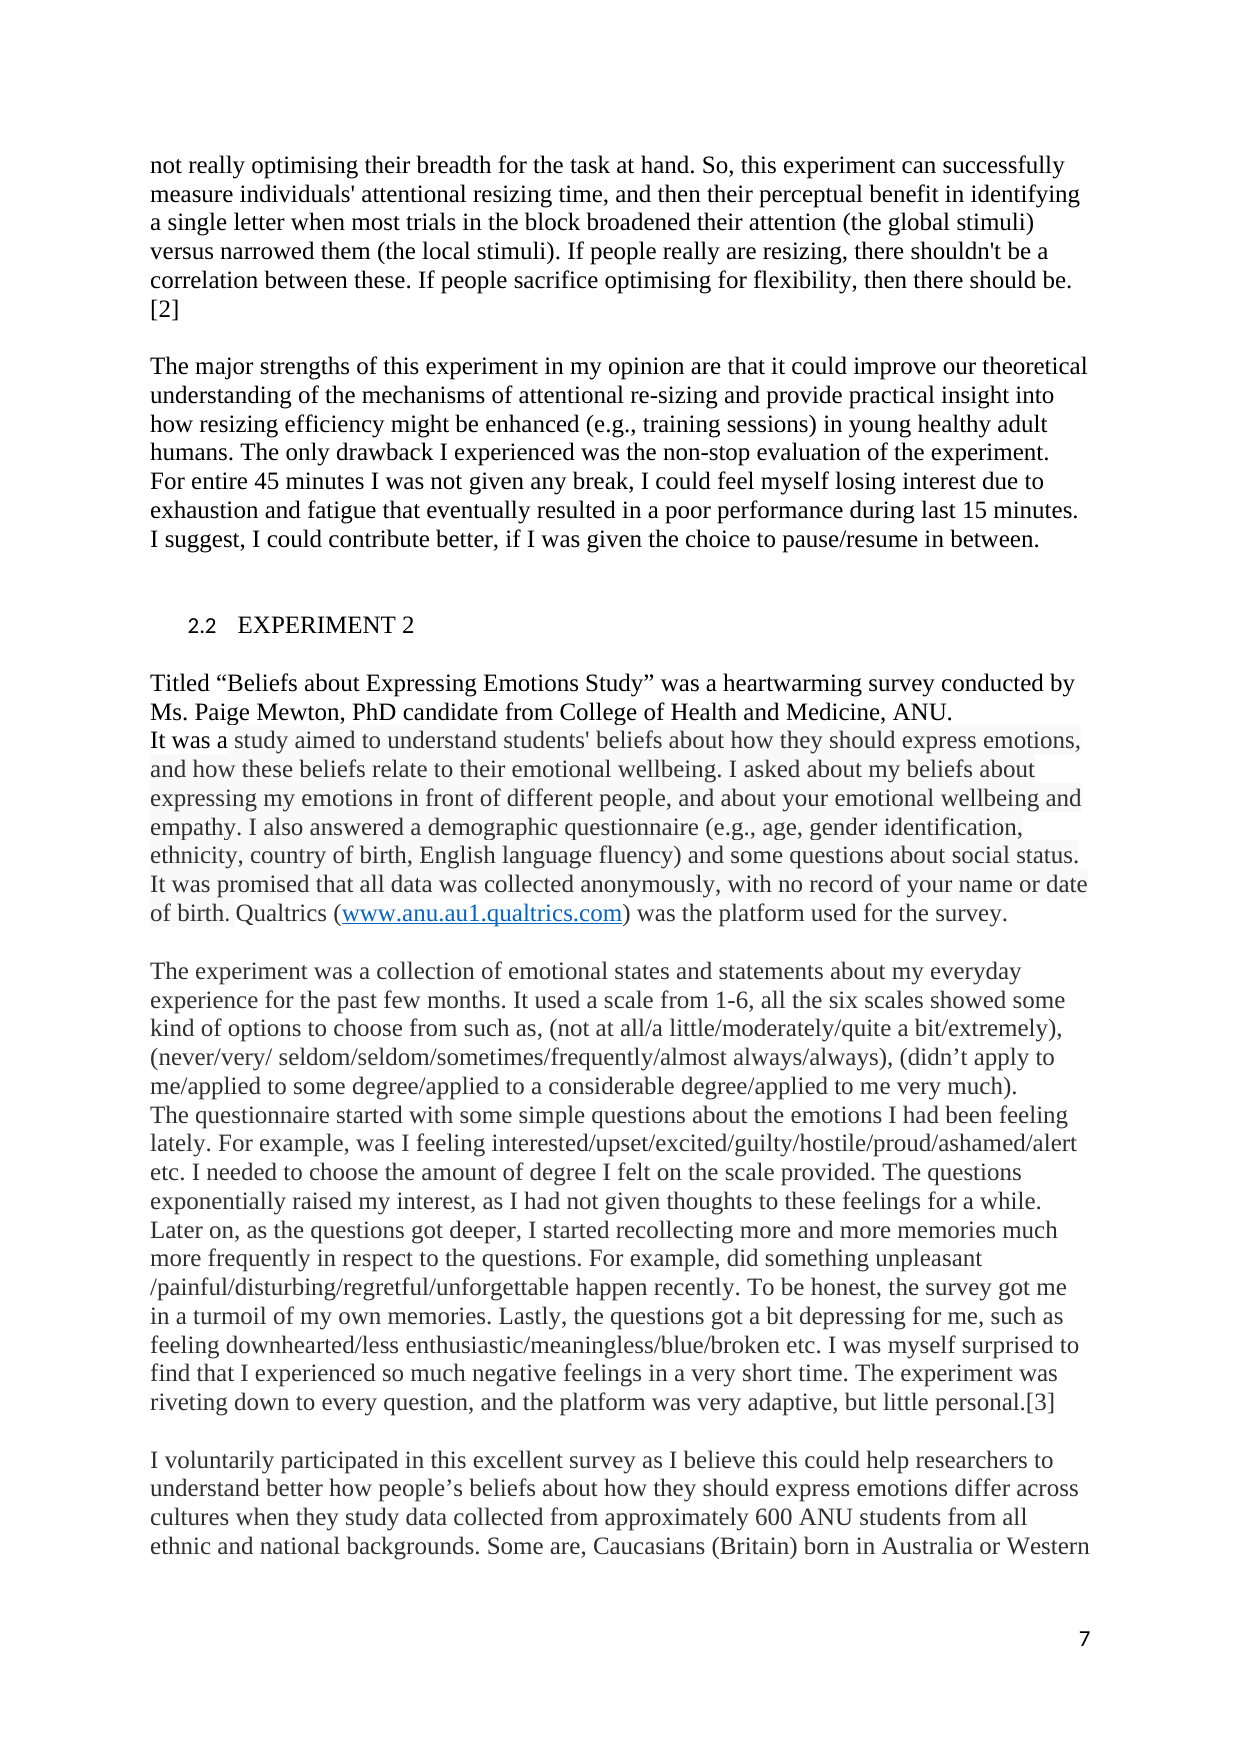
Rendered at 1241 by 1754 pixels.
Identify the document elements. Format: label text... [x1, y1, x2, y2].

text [150, 1445, 1090, 1560]
text Later on, as the questions got deeper, I started recollecting more and more memories much more frequently in respect to the questions. For example, did something unpleasant /painful/disturbing/regretful/unforgettable happen recently. To be honest, the survey got me in a turmoil of my own memories. Lastly, the questions got a bit depressing for me, such as feeling downhearted/less enthusiastic/meaningless/blue/broken etc. I was myself surprised to find that I experienced so much negative feelings in a very short time. The experiment was riveting down to every question, and the platform was very adaptive, but little personal.[3] [150, 1215, 1090, 1416]
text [150, 150, 1090, 322]
text The major strengths of this experiment in my opinion are that it could improve our theoretical understanding of the mechanisms of attentional re-sizing and provide practical insight into how resizing efficiency might be enhanced (e.g., training sessions) in young healthy adult humans. The only drawback I experienced was the non-stop evaluation of the experiment. [150, 351, 1090, 466]
text The questionnaire started with some simple questions about the emotions I had been feeling lately. For example, was I feeling interested/upset/excited/guilty/hostile/proud/ashamed/alert etc. I needed to choose the amount of degree I felt on the scale provided. The questions exponentially raised my interest, as I had not given thoughts to these feelings for a while. [150, 1100, 1090, 1215]
text The experiment was a collection of emotional states and statements about my everyday experience for the past few months. It used a scale from 1-6, all the six scales showed some kind of options to choose from such as, (not at all/a little/moderately/quite a bit/extremely), (never/very/ seldom/seldom/sometimes/frequently/almost always/always), (didn’t apply to me/applied to some degree/applied to a considerable degree/applied to me very much). [150, 956, 1090, 1100]
list EXPERIMENT 2 [187, 610, 1090, 639]
text It was a study aimed to understand students' beliefs about how they should express emotions, and how these beliefs relate to their emotional wellbeing. I asked about my beliefs about expressing my emotions in front of different people, and about your emotional wellbeing and empathy. I also answered a demographic questionnaire (e.g., age, gender identification, ethnicity, country of birth, English language fluency) and some questions about social status. It was promised that all data was collected anonymously, with no record of your name or date of birth. Qualtrics (www.anu.au1.qualtrics.com) was the platform used for the survey. [150, 725, 1090, 956]
text For entire 45 minutes I was not given any break, I could feel myself losing interest due to exhaustion and fatigue that eventually resulted in a poor performance during last 15 minutes. [150, 466, 1090, 524]
text I suggest, I could contribute better, if I was given the choice to pause/resume in between. [150, 524, 1090, 552]
text Titled “Beliefs about Expressing Emotions Study” was a heartwarming survey conducted by Ms. Paige Mewton, PhD candidate from College of Health and Medicine, ANU. [150, 668, 1090, 725]
